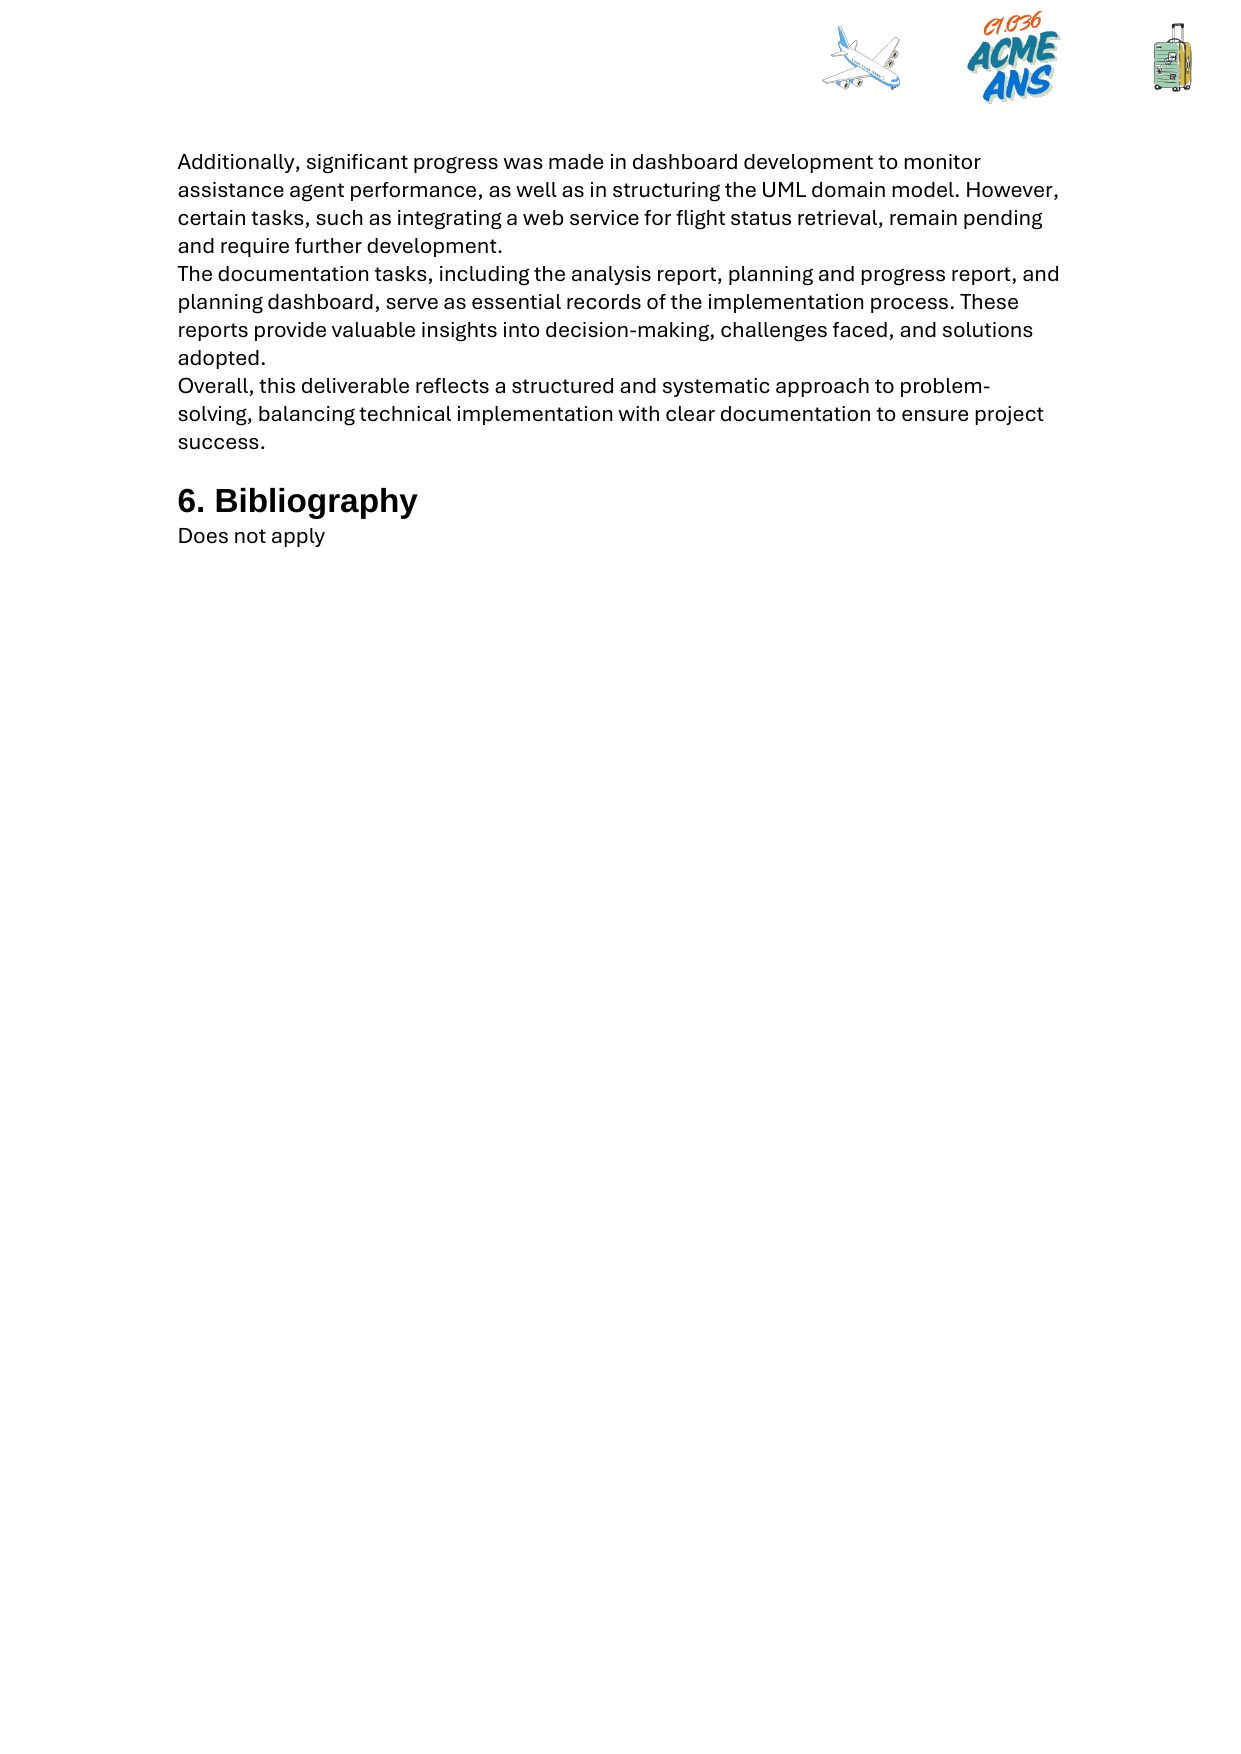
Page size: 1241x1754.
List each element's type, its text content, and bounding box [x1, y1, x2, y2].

text The documentation tasks, including the analysis report, planning and progress report, and planning dashboard, serve as essential records of the implementation process. These reports provide valuable insights into decision-making, challenges faced, and solutions adopted. [177, 260, 1063, 372]
text 6. Bibliography [177, 481, 1063, 519]
text Overall, this deliverable reflects a structured and systematic approach to problem-solving, balancing technical implementation with clear documentation to ensure project success. [177, 372, 1063, 456]
text Does not apply [177, 522, 1063, 550]
picture [798, 7, 1237, 108]
text Additionally, significant progress was made in dashboard development to monitor assistance agent performance, as well as in structuring the UML domain model. However, certain tasks, such as integrating a web service for flight status retrieval, remain pending and require further development. [177, 148, 1063, 260]
